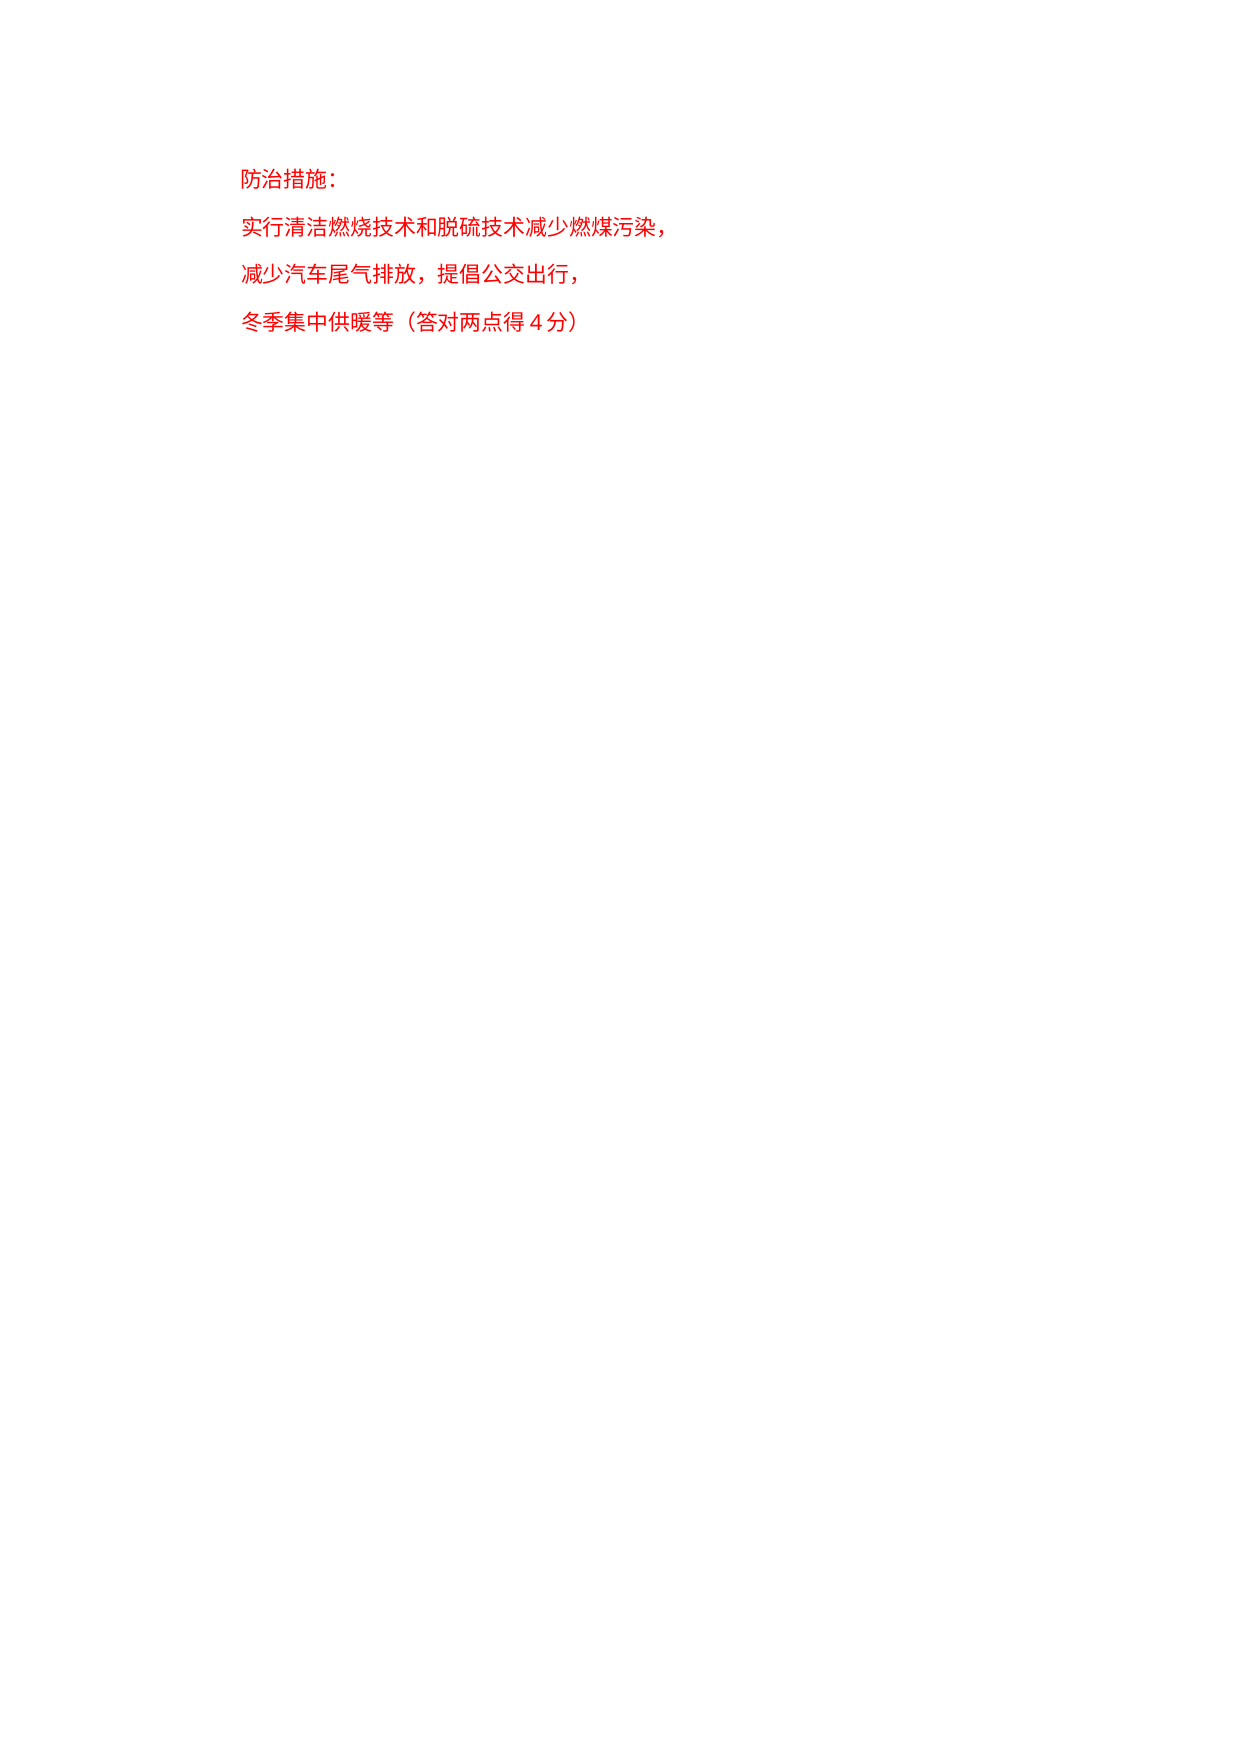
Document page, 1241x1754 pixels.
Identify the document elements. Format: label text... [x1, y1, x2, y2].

text 防治措施： 实行清洁燃烧技术和脱硫技术减少燃煤污染， 减少汽车尾气排放，提倡公交出行， 冬季集中供暖等（答对两点得4分） [240, 162, 882, 336]
